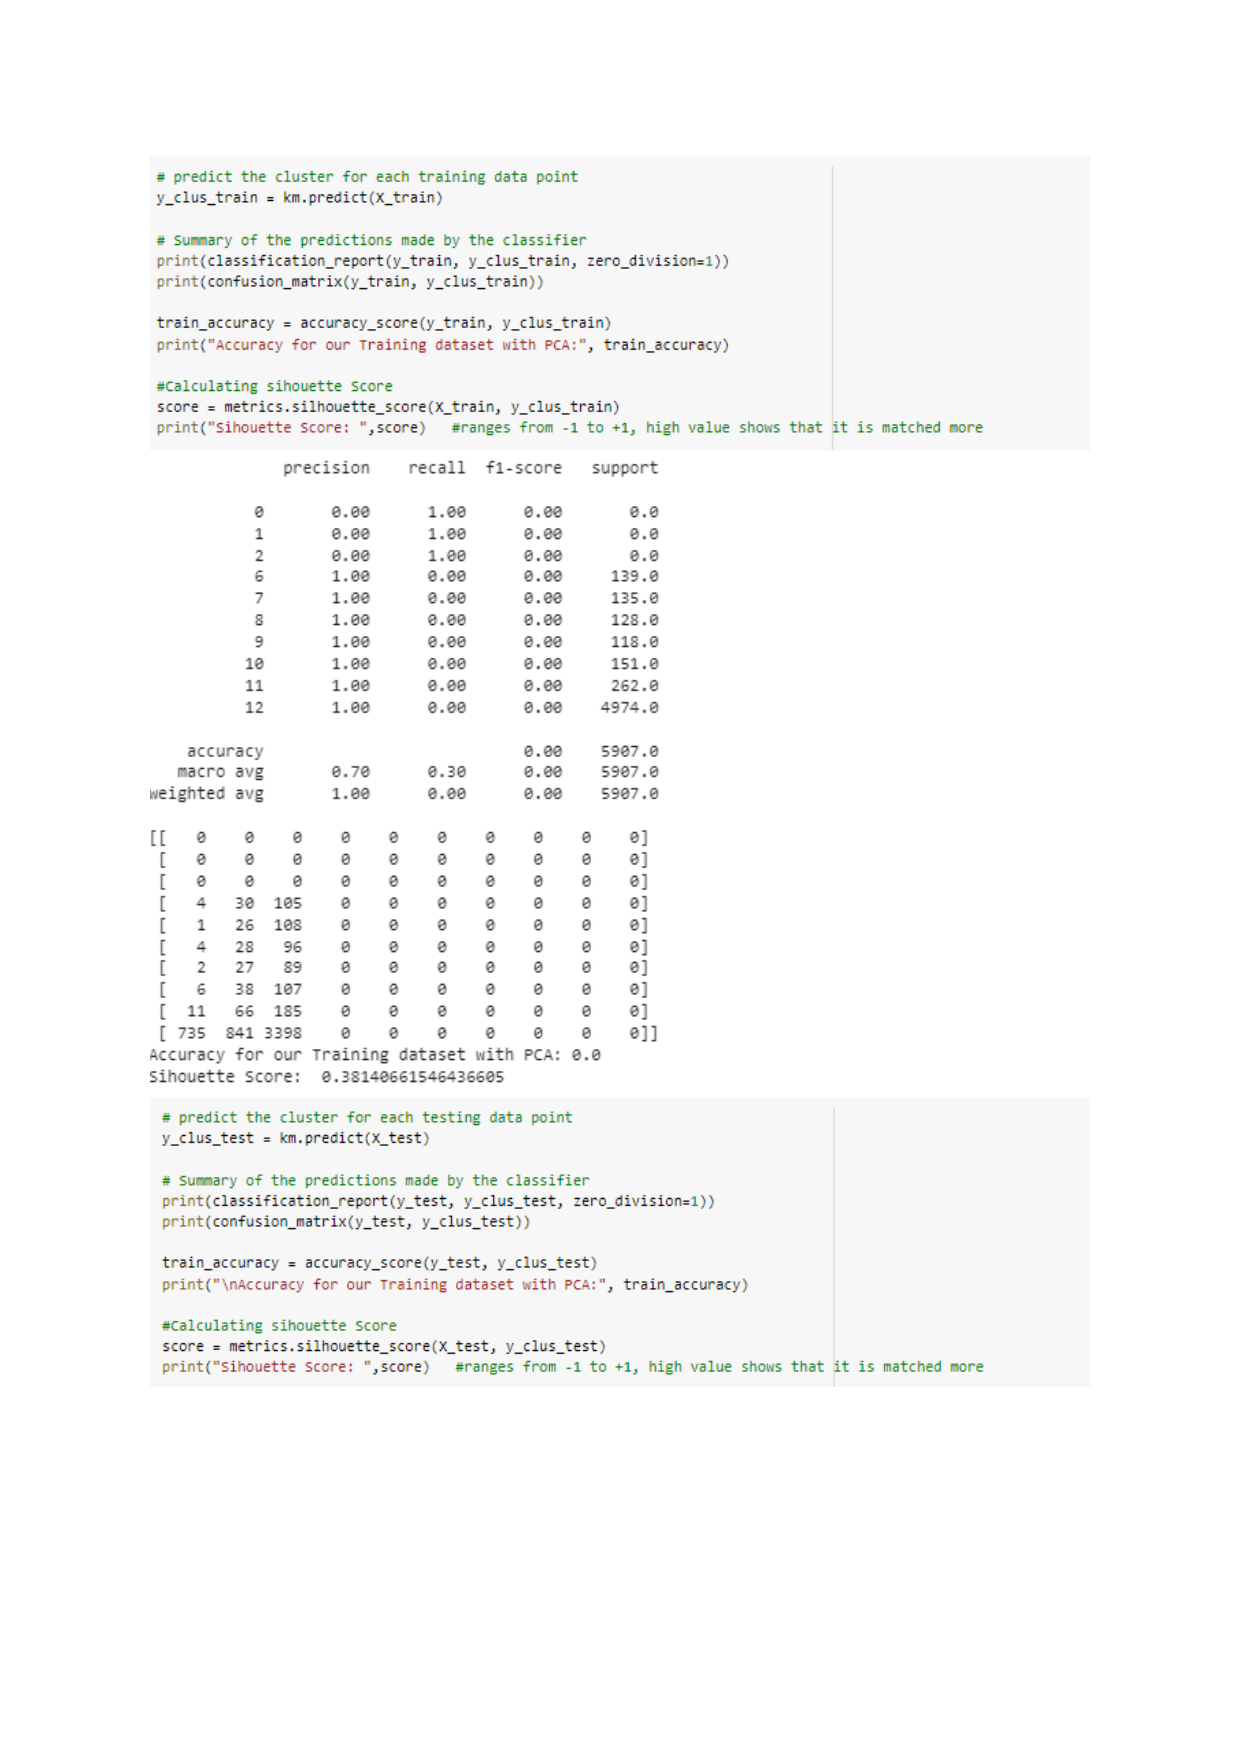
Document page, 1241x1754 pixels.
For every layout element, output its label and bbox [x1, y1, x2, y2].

picture [150, 1098, 1091, 1387]
picture [150, 150, 1091, 452]
picture [150, 456, 727, 1095]
